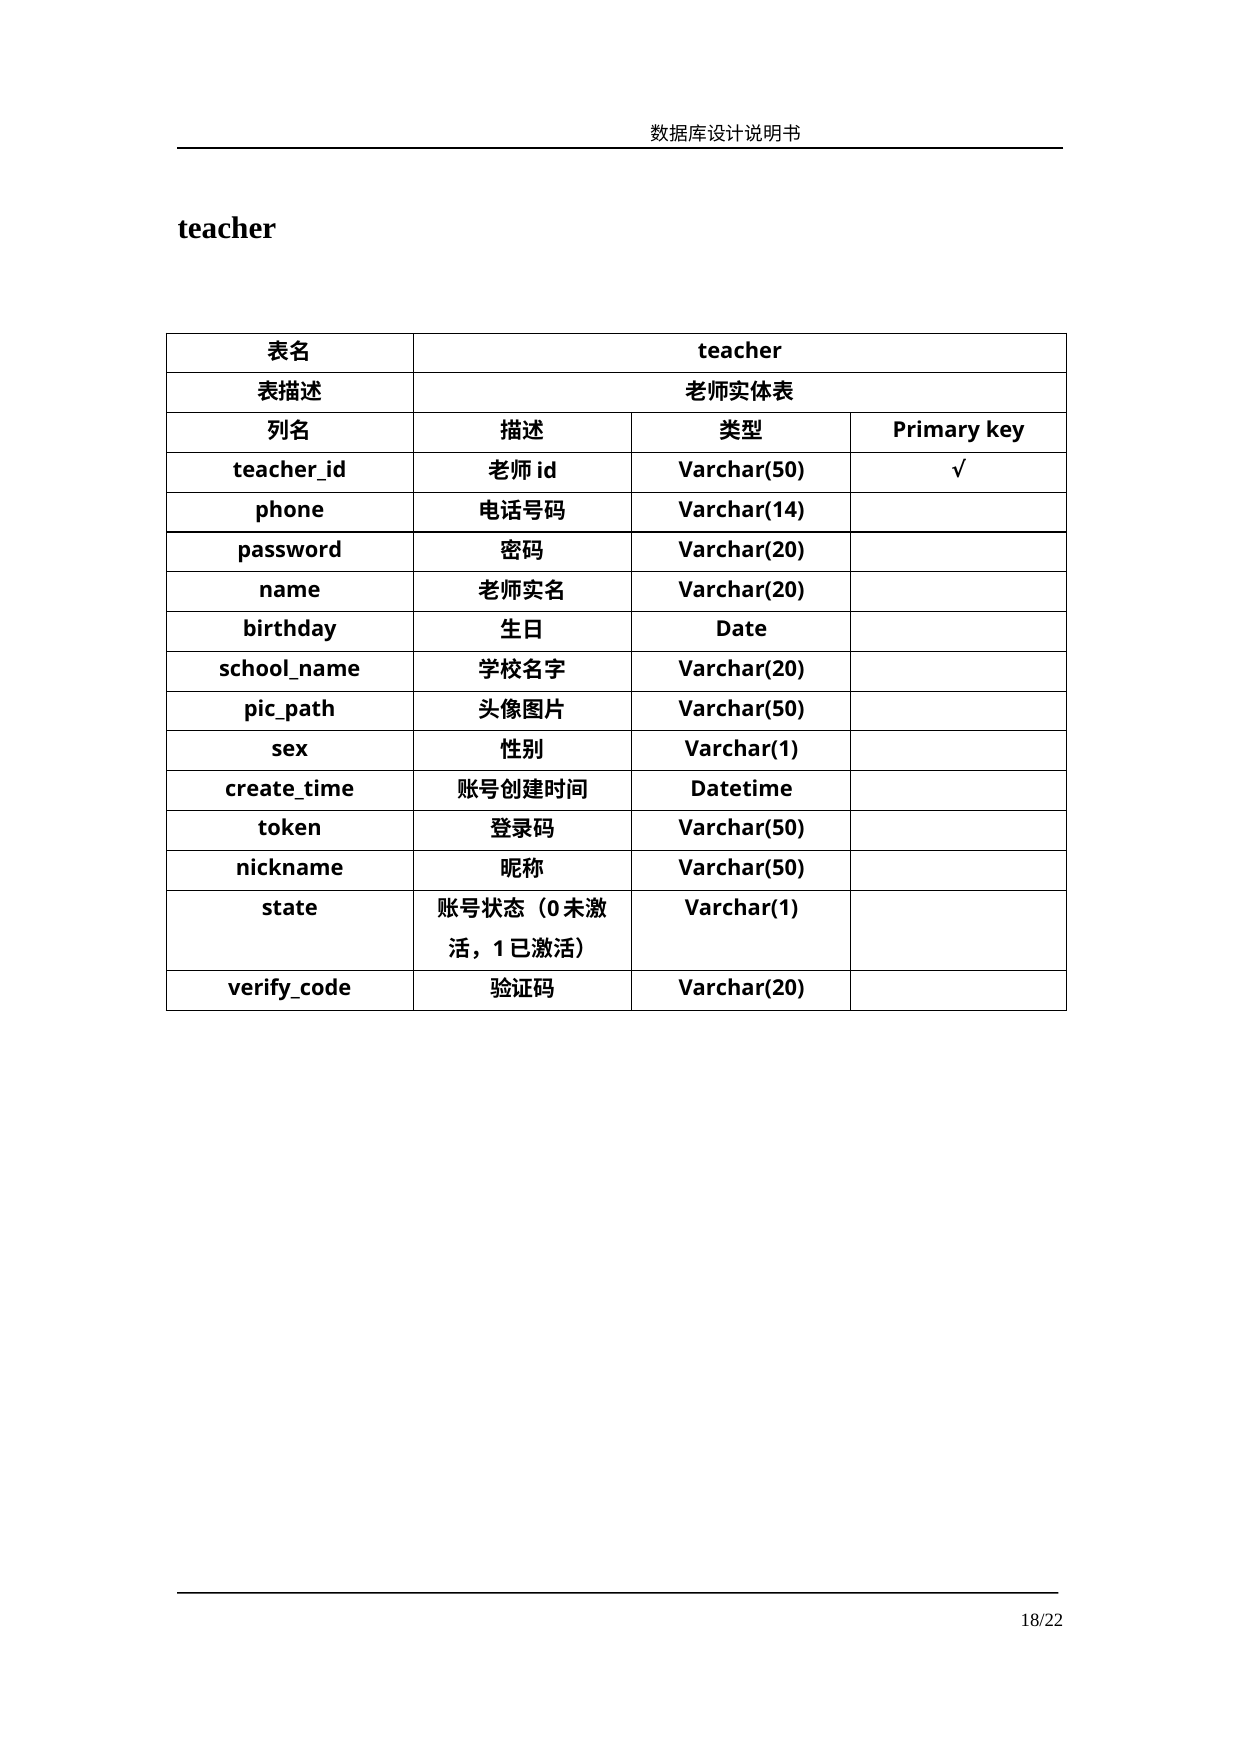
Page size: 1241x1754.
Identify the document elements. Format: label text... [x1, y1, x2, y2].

table_cell token [167, 811, 413, 850]
table_cell 性别 [414, 731, 631, 770]
table_cell [851, 811, 1066, 850]
table_cell Varchar(20) [632, 533, 850, 571]
table_cell 电话号码 [414, 493, 631, 531]
table_cell password [167, 533, 413, 571]
table_cell 表描述 [167, 373, 413, 412]
table_cell Varchar(14) [632, 493, 850, 531]
table_cell 老师实体表 [414, 373, 1066, 412]
table_cell nickname [167, 851, 413, 889]
table_cell Varchar(50) [632, 811, 850, 850]
table_cell 账号创建时间 [414, 771, 631, 810]
table_cell pic_path [167, 692, 413, 730]
table_cell [851, 612, 1066, 651]
table_cell Primary key [851, 413, 1066, 452]
table_cell phone [167, 493, 413, 531]
table_cell 列名 [167, 413, 413, 452]
table_cell [851, 572, 1066, 611]
table_cell [851, 731, 1066, 770]
table_cell 老师实名 [414, 572, 631, 611]
table_cell Varchar(1) [632, 731, 850, 770]
table_cell 登录码 [414, 811, 631, 850]
subtitle teacher [177, 194, 1063, 259]
table_cell 类型 [632, 413, 850, 452]
table_cell [851, 891, 1066, 970]
table_cell Varchar(1) [632, 891, 850, 970]
table_cell Date [632, 612, 850, 651]
table_cell 密码 [414, 533, 631, 571]
table_cell Varchar(50) [632, 851, 850, 889]
table_cell 生日 [414, 612, 631, 651]
table_header 表名 [167, 334, 413, 372]
table_cell Varchar(20) [632, 971, 850, 1010]
table_cell verify_code [167, 971, 413, 1010]
table_cell 账号状态（0未激活，1已激活） [414, 891, 631, 970]
table_cell [851, 771, 1066, 810]
table_cell [851, 493, 1066, 531]
table_cell Varchar(20) [632, 572, 850, 611]
table_cell 老师id [414, 453, 631, 492]
table_cell name [167, 572, 413, 611]
table_cell √ [851, 453, 1066, 492]
table_cell school_name [167, 652, 413, 691]
table_header teacher [414, 334, 1066, 372]
table_cell [851, 692, 1066, 730]
table_cell [851, 652, 1066, 691]
table_cell 学校名字 [414, 652, 631, 691]
table_cell 头像图片 [414, 692, 631, 730]
table_cell Varchar(50) [632, 453, 850, 492]
table_cell teacher_id [167, 453, 413, 492]
table_cell Varchar(20) [632, 652, 850, 691]
table_cell birthday [167, 612, 413, 651]
table_cell 描述 [414, 413, 631, 452]
table_cell Datetime [632, 771, 850, 810]
table_cell state [167, 891, 413, 970]
table_cell [851, 533, 1066, 571]
table_cell sex [167, 731, 413, 770]
table_cell [851, 851, 1066, 889]
table_cell 昵称 [414, 851, 631, 889]
table_cell 验证码 [414, 971, 631, 1010]
table_cell Varchar(50) [632, 692, 850, 730]
table_cell create_time [167, 771, 413, 810]
table_cell [851, 971, 1066, 1010]
